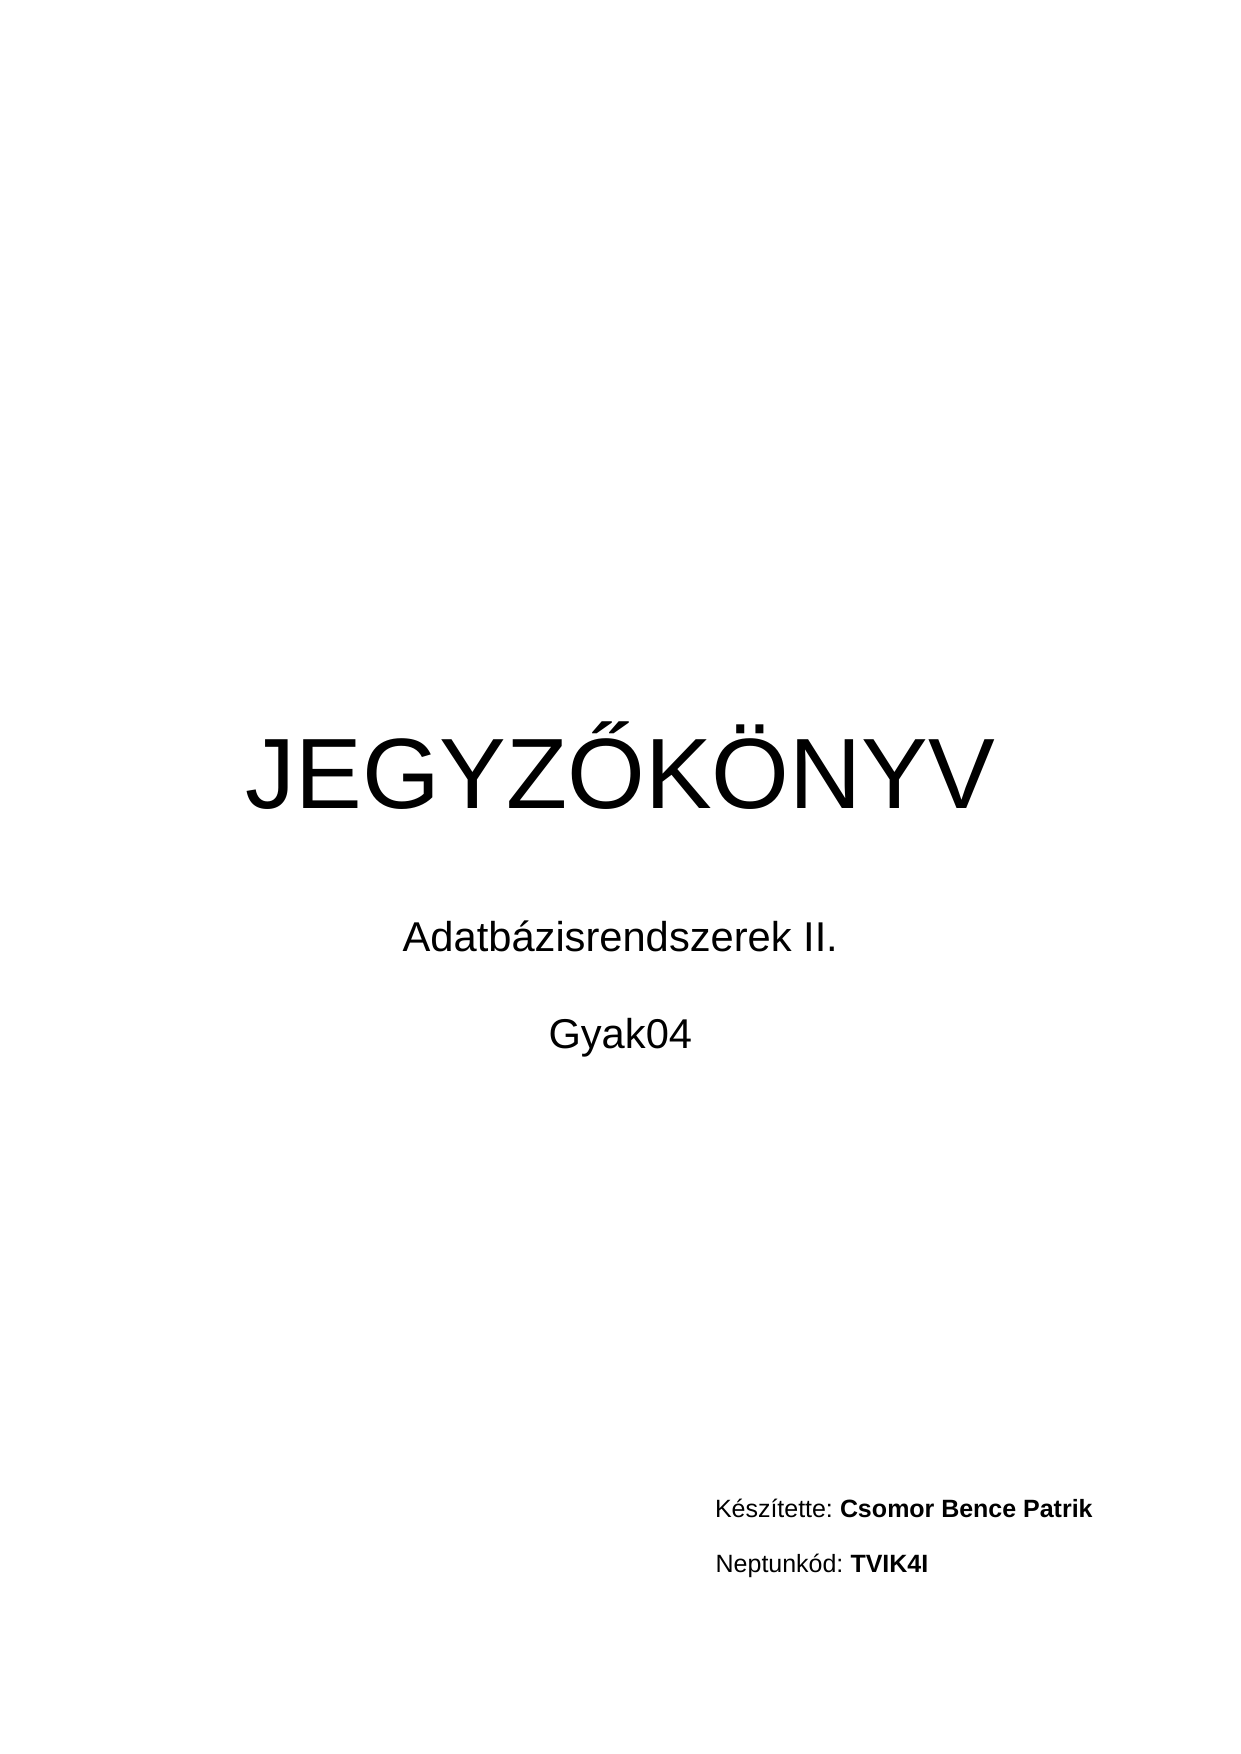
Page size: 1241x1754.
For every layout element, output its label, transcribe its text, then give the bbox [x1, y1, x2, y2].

text JEGYZŐKÖNYV [148, 715, 1093, 830]
text Készítette: Csomor Bence Patrik [148, 1494, 1093, 1523]
text Gyak04 [148, 1009, 1093, 1057]
text Neptunkód: TVIK4I [516, 1549, 1093, 1578]
text Adatbázisrendszerek II. [148, 913, 1093, 961]
